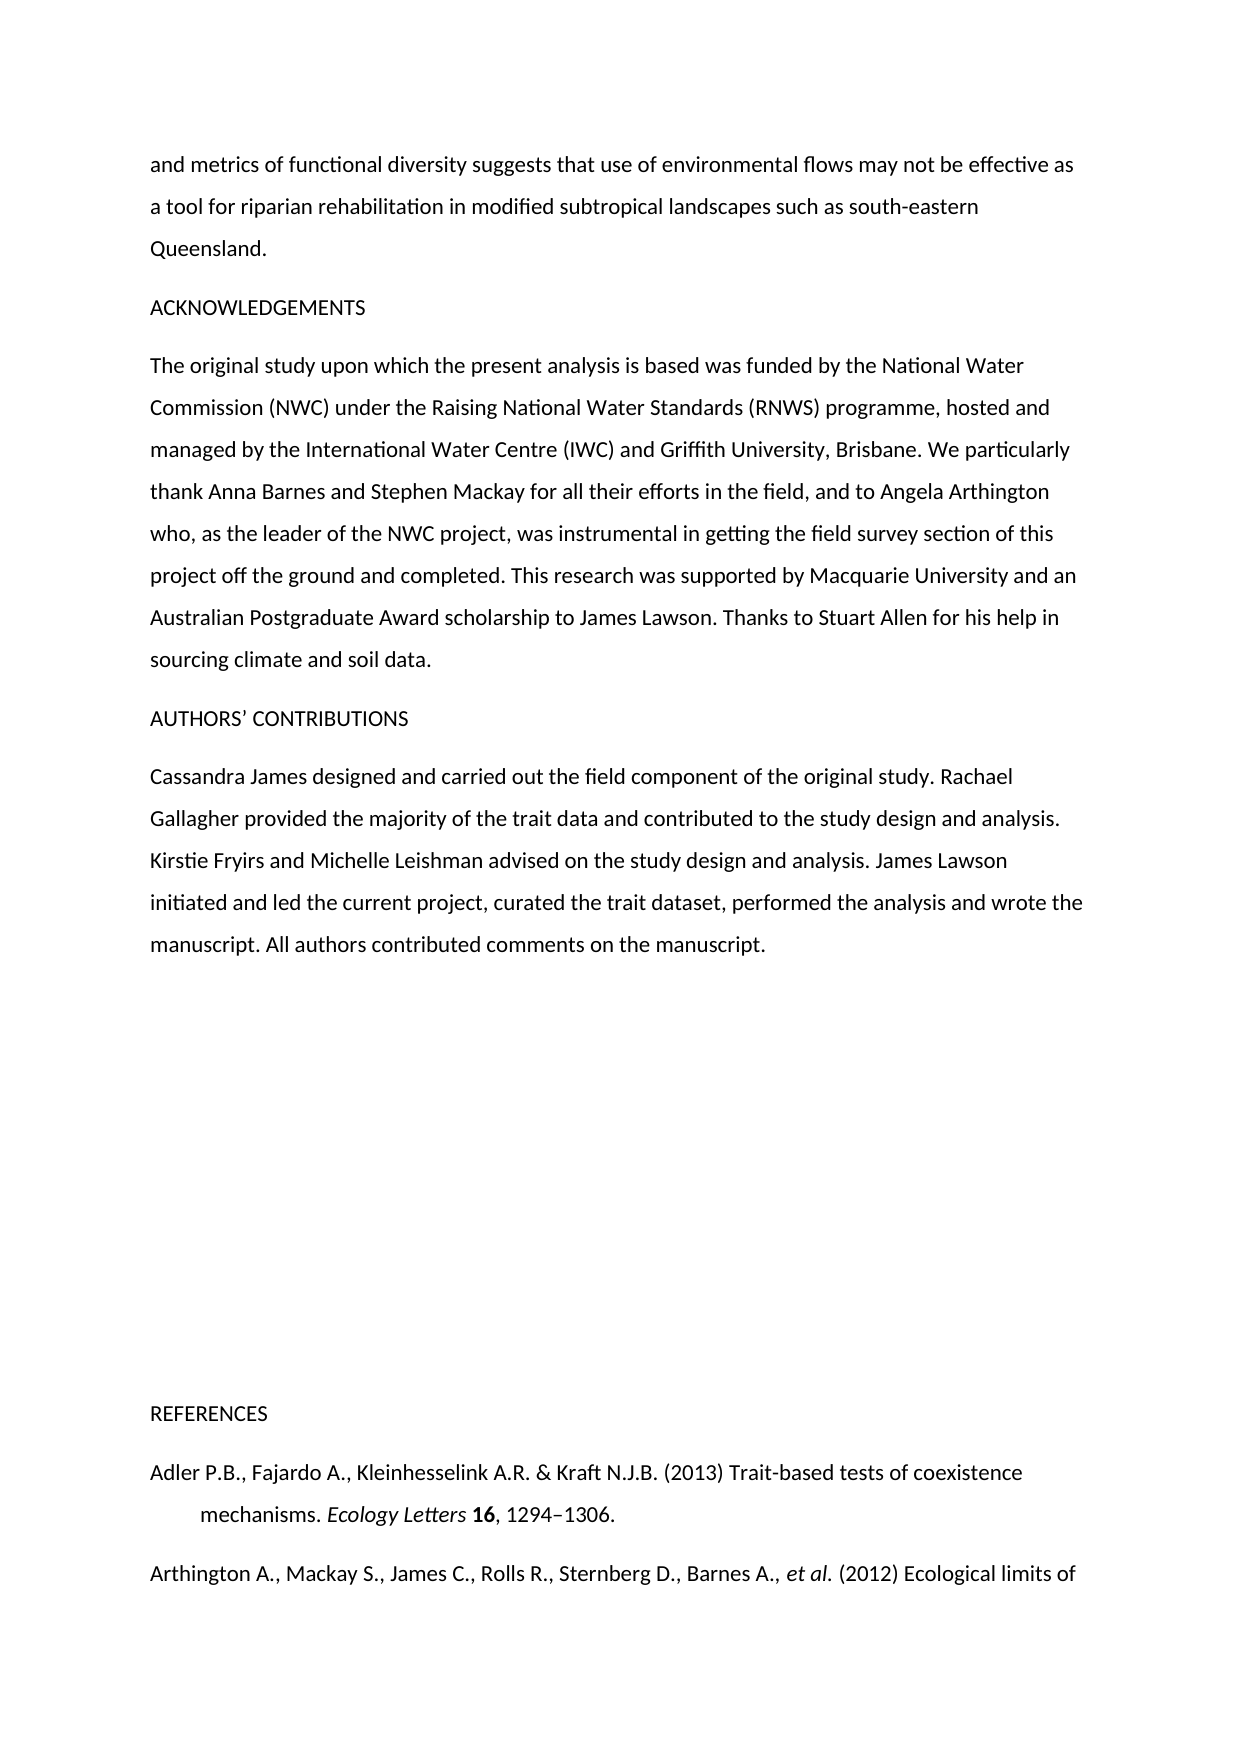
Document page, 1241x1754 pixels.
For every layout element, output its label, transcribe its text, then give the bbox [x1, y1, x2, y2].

text REFERENCES [150, 1399, 1090, 1427]
text The original study upon which the present analysis is based was funded by the National Water Commission (NWC) under the Raising National Water Standards (RNWS) programme, hosted and managed by the International Water Centre (IWC) and Griffith University, Brisbane. We particularly thank Anna Barnes and Stephen Mackay for all their efforts in the field, and to Angela Arthington who, as the leader of the NWC project, was instrumental in getting the field survey section of this project off the ground and completed. This research was supported by Macquarie University and an Australian Postgraduate Award scholarship to James Lawson. Thanks to Stuart Allen for his help in sourcing climate and soil data. [150, 351, 1090, 673]
text AUTHORS’ CONTRIBUTIONS [150, 704, 1090, 732]
text Adler P.B., Fajardo A., Kleinhesselink A.R. & Kraft N.J.B. (2013) Trait-based tests of coexistence mechanisms. Ecology Letters 16, 1294–1306. [150, 1458, 1090, 1528]
text Cassandra James designed and carried out the field component of the original study. Rachael Gallagher provided the majority of the trait data and contributed to the study design and analysis. Kirstie Fryirs and Michelle Leishman advised on the study design and analysis. James Lawson initiated and led the current project, curated the trait dataset, performed the analysis and wrote the manuscript. All authors contributed comments on the manuscript. [150, 762, 1090, 958]
text ACKNOWLEDGEMENTS [150, 293, 1090, 321]
